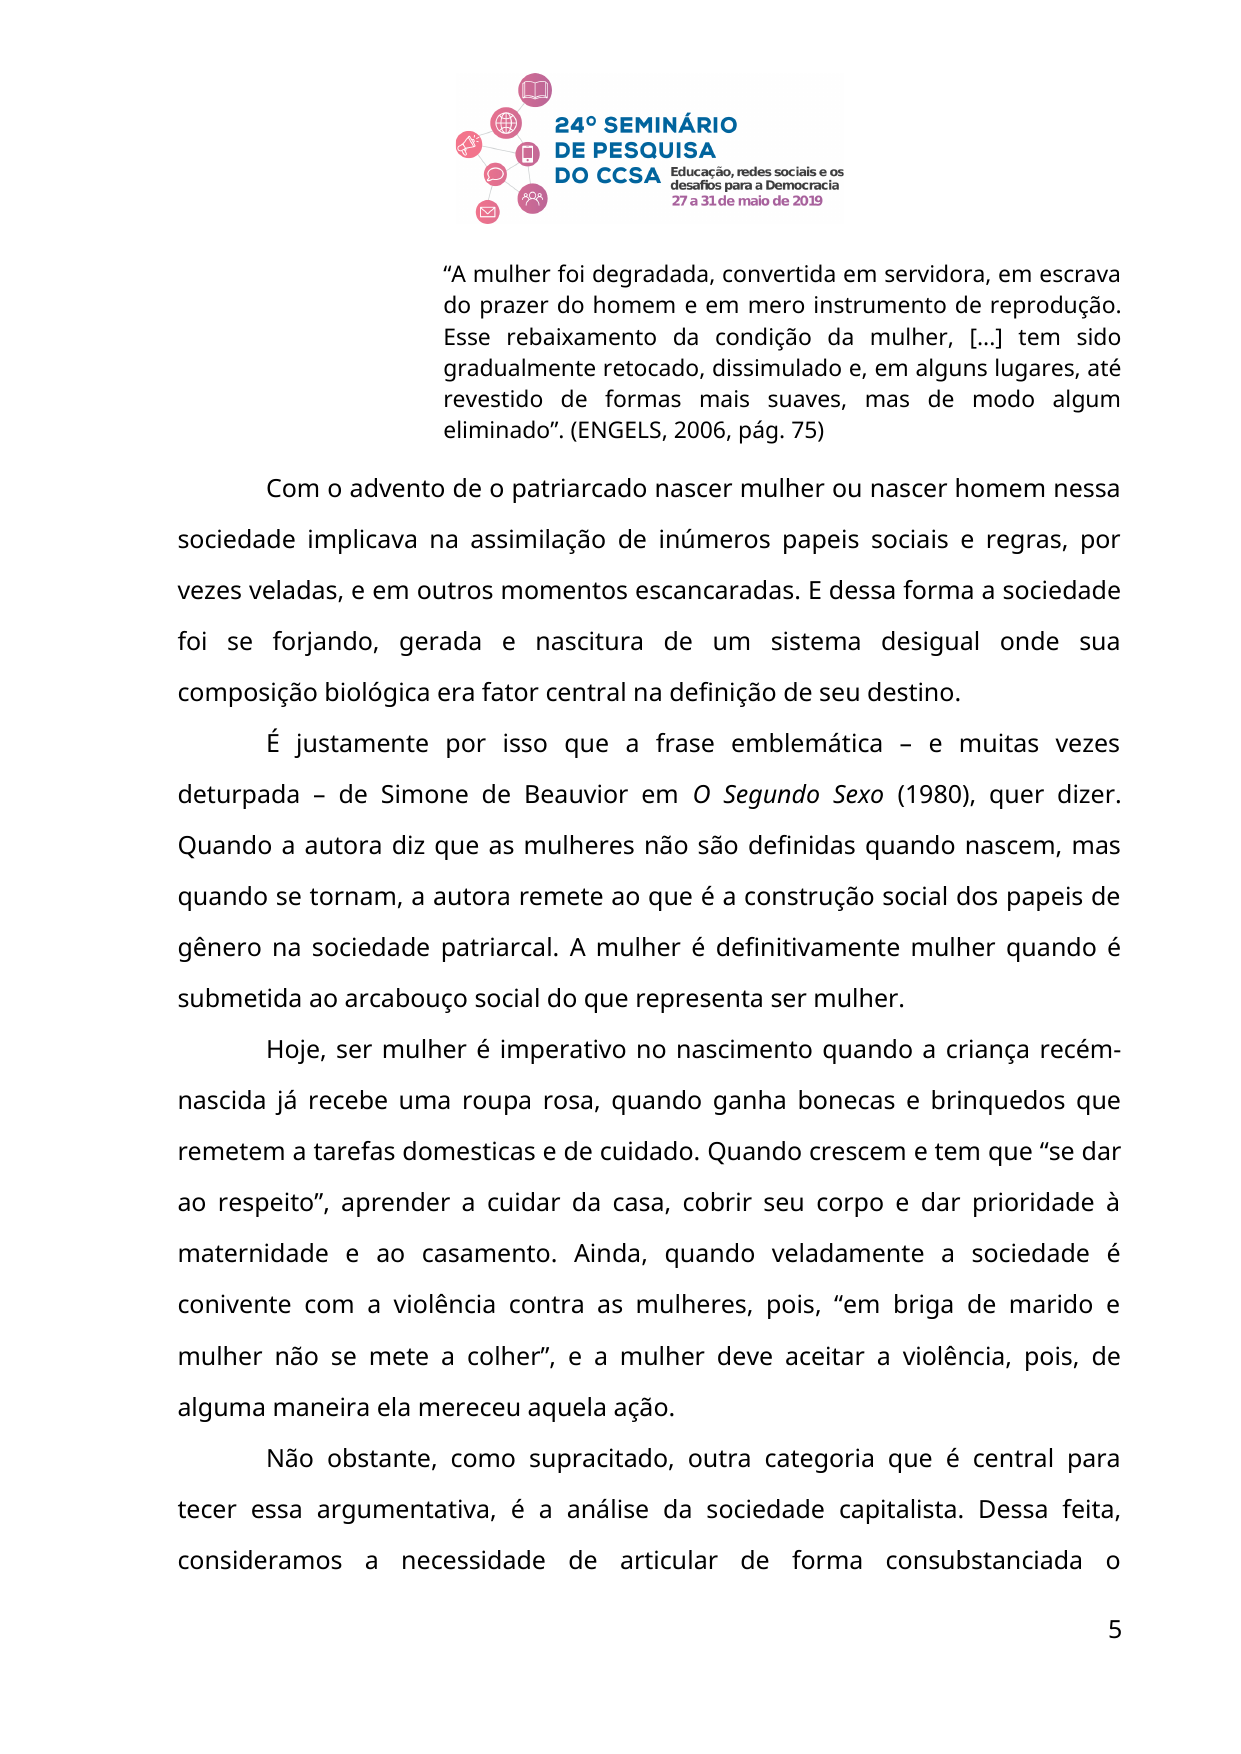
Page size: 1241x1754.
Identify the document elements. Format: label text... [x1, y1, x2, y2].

text É justamente por isso que a frase emblemática – e muitas vezes deturpada – de Simone de Beauvior em O Segundo Sexo (1980), quer dizer. Quando a autora diz que as mulheres não são definidas quando nascem, mas quando se tornam, a autora remete ao que é a construção social dos papeis de gênero na sociedade patriarcal. A mulher é definitivamente mulher quando é submetida ao arcabouço social do que representa ser mulher. [177, 726, 1122, 1015]
picture [455, 73, 844, 224]
text Com o advento de o patriarcado nascer mulher ou nascer homem nessa sociedade implicava na assimilação de inúmeros papeis sociais e regras, por vezes veladas, e em outros momentos escancaradas. E dessa forma a sociedade foi se forjando, gerada e nascitura de um sistema desigual onde sua composição biológica era fator central na definição de seu destino. [177, 470, 1122, 709]
text Hoje, ser mulher é imperativo no nascimento quando a criança recém-nascida já recebe uma roupa rosa, quando ganha bonecas e brinquedos que remetem a tarefas domesticas e de cuidado. Quando crescem e tem que “se dar ao respeito”, aprender a cuidar da casa, cobrir seu corpo e dar prioridade à maternidade e ao casamento. Ainda, quando veladamente a sociedade é conivente com a violência contra as mulheres, pois, “em briga de marido e mulher não se mete a colher”, e a mulher deve aceitar a violência, pois, de alguma maneira ela mereceu aquela ação. [177, 1032, 1122, 1423]
text “A mulher foi degradada, convertida em servidora, em escrava do prazer do homem e em mero instrumento de reprodução. Esse rebaixamento da condição da mulher, [...] tem sido gradualmente retocado, dissimulado e, em alguns lugares, até revestido de formas mais suaves, mas de modo algum eliminado”. (ENGELS, 2006, pág. 75) [443, 258, 1122, 445]
